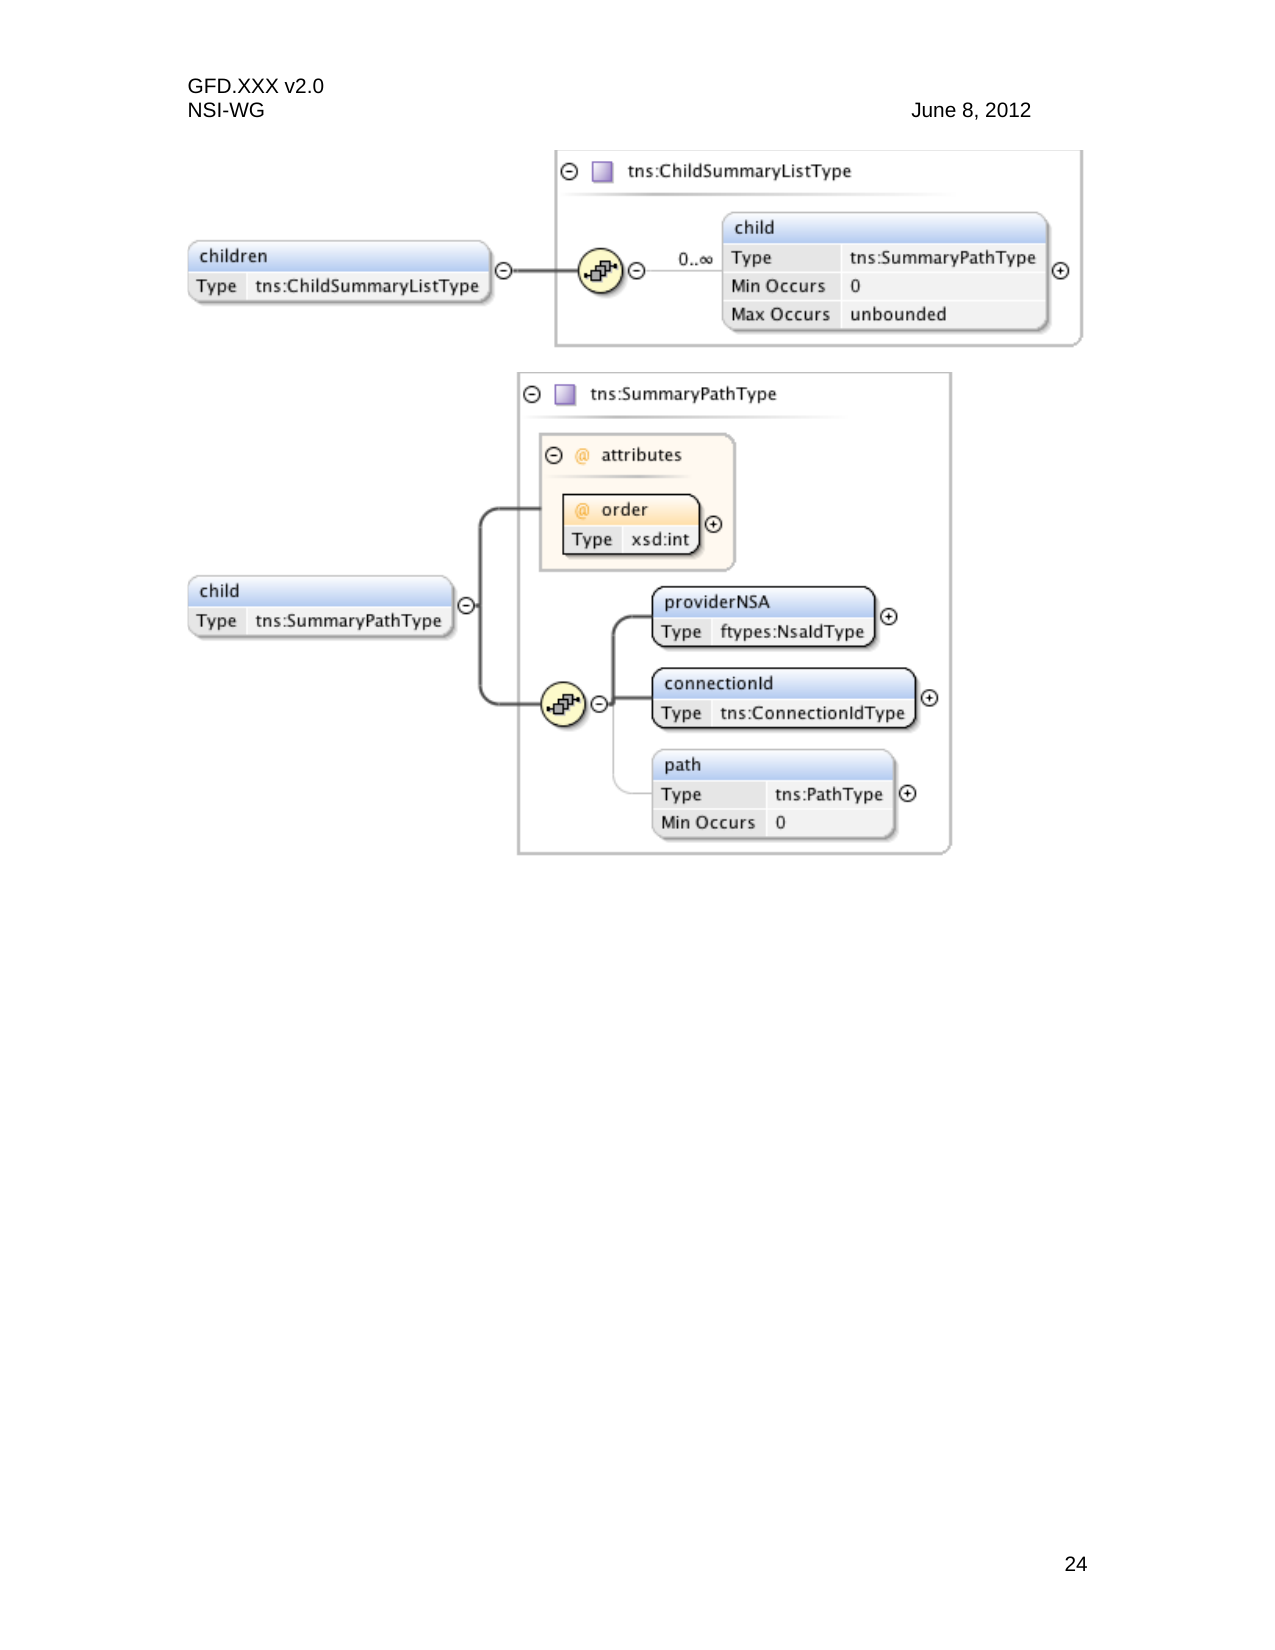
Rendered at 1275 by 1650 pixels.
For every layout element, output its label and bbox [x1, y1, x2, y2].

picture [187, 150, 1085, 349]
picture [187, 372, 954, 857]
